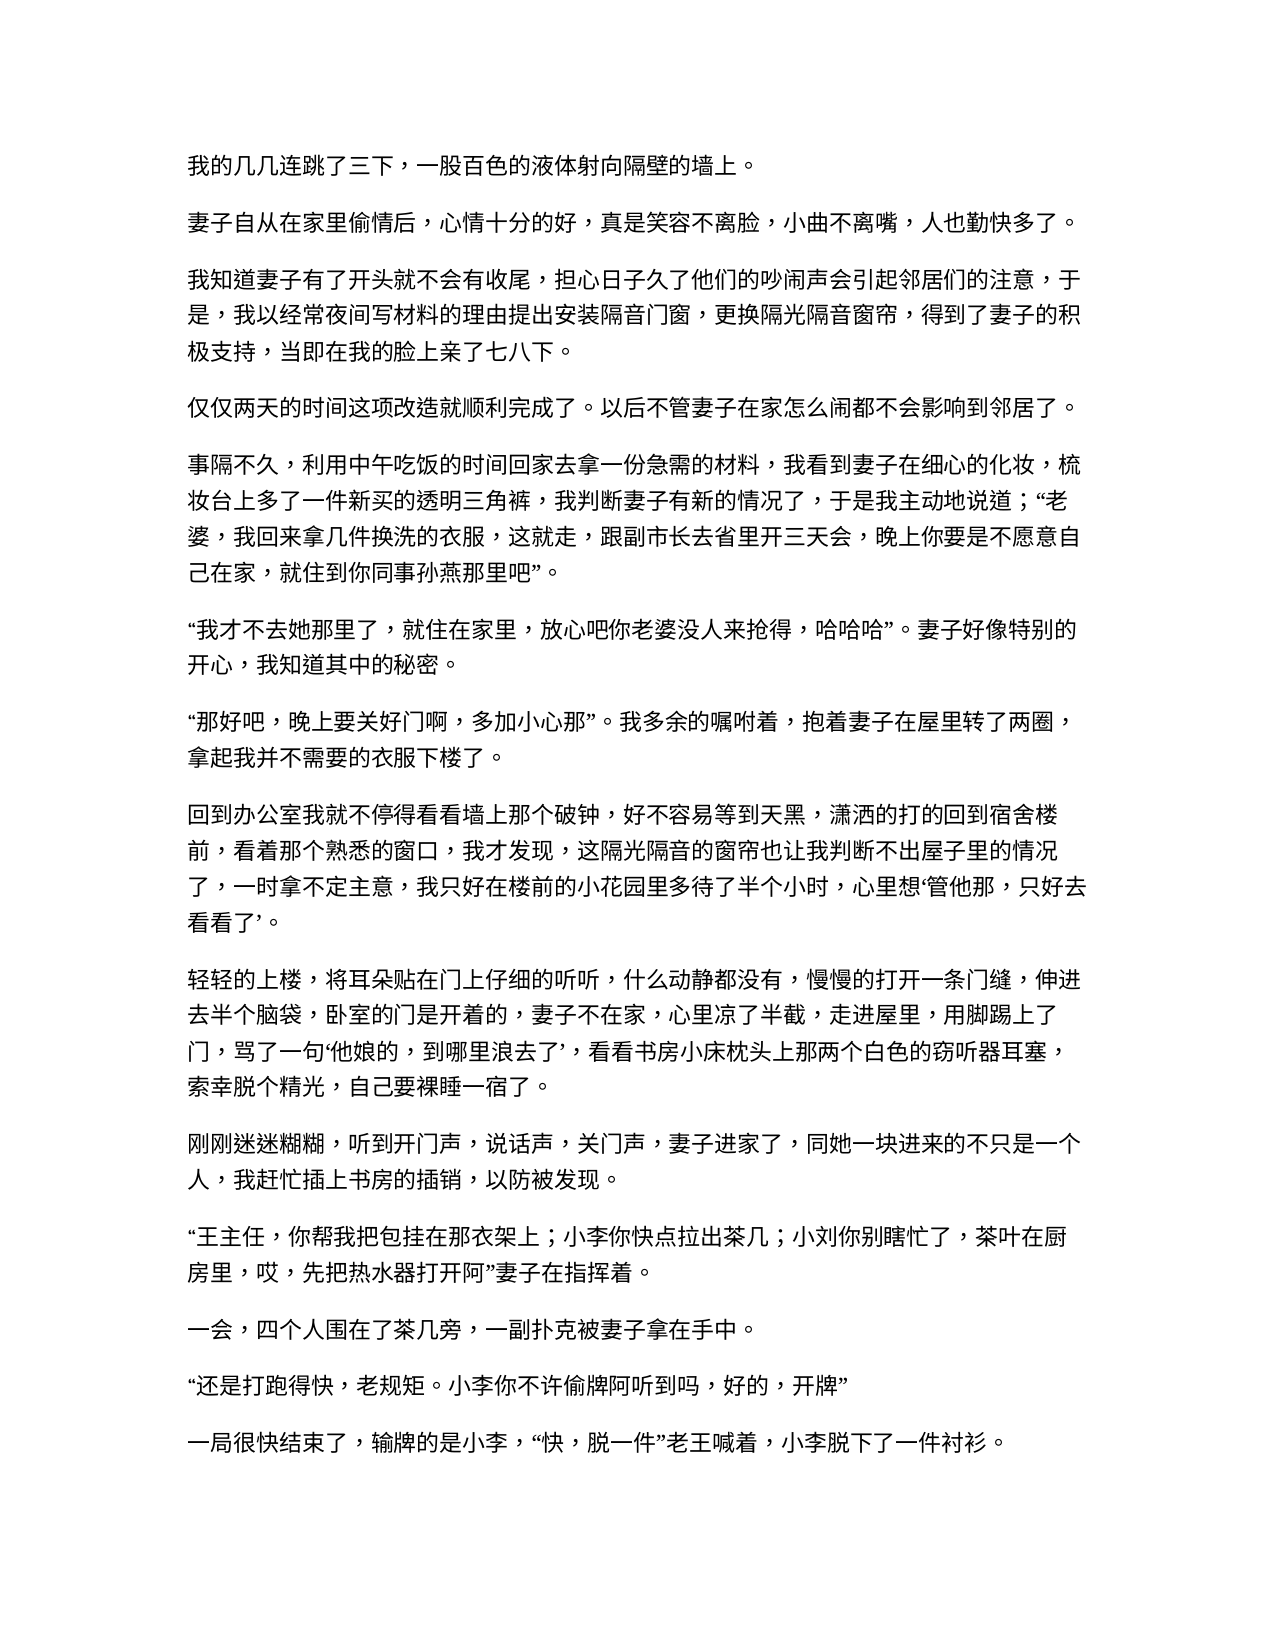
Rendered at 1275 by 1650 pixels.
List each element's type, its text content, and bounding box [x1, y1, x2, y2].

text “王主任，你帮我把包挂在那衣架上；小李你快点拉出茶几；小刘你别瞎忙了，茶叶在厨房里，哎，先把热水器打开阿”妻子在指挥着。 [187, 1221, 1087, 1288]
text 轻轻的上楼，将耳朵贴在门上仔细的听听，什么动静都没有，慢慢的打开一条门缝，伸进去半个脑袋，卧室的门是开着的，妻子不在家，心里凉了半截，走进屋里，用脚踢上了门，骂了一句‘他娘的，到哪里浪去了’，看看书房小床枕头上那两个白色的窃听器耳塞，索幸脱个精光，自己要裸睡一宿了。 [187, 963, 1087, 1103]
text 刚刚迷迷糊糊，听到开门声，说话声，关门声，妻子进家了，同她一块进来的不只是一个人，我赶忙插上书房的插销，以防被发现。 [187, 1128, 1087, 1195]
text 妻子自从在家里偷情后，心情十分的好，真是笑容不离脸，小曲不离嘴，人也勤快多了。 [187, 207, 1087, 238]
text 我的几几连跳了三下，一股百色的液体射向隔壁的墙上。 [187, 150, 1087, 181]
text 仅仅两天的时间这项改造就顺利完成了。以后不管妻子在家怎么闹都不会影响到邻居了。 [187, 392, 1087, 423]
text 回到办公室我就不停得看看墙上那个破钟，好不容易等到天黑，潇洒的打的回到宿舍楼前，看着那个熟悉的窗口，我才发现，这隔光隔音的窗帘也让我判断不出屋子里的情况了，一时拿不定主意，我只好在楼前的小花园里多待了半个小时，心里想‘管他那，只好去看看了’。 [187, 799, 1087, 938]
text “还是打跑得快，老规矩。小李你不许偷牌阿听到吗，好的，开牌” [187, 1370, 1087, 1402]
text “我才不去她那里了，就住在家里，放心吧你老婆没人来抢得，哈哈哈”。妻子好像特别的开心，我知道其中的秘密。 [187, 613, 1087, 681]
text 我知道妻子有了开头就不会有收尾，担心日子久了他们的吵闹声会引起邻居们的注意，于是，我以经常夜间写材料的理由提出安装隔音门窗，更换隔光隔音窗帘，得到了妻子的积极支持，当即在我的脸上亲了七八下。 [187, 263, 1087, 367]
text “那好吧，晚上要关好门啊，多加小心那”。我多余的嘱咐着，抱着妻子在屋里转了两圈，拿起我并不需要的衣服下楼了。 [187, 706, 1087, 773]
text 事隔不久，利用中午吃饭的时间回家去拿一份急需的材料，我看到妻子在细心的化妆，梳妆台上多了一件新买的透明三角裤，我判断妻子有新的情况了，于是我主动地说道；“老婆，我回来拿几件换洗的衣服，这就走，跟副市长去省里开三天会，晚上你要是不愿意自己在家，就住到你同事孙燕那里吧”。 [187, 449, 1087, 588]
text 一局很快结束了，输牌的是小李，“快，脱一件”老王喊着，小李脱下了一件衬衫。 [187, 1427, 1087, 1458]
text 一会，四个人围在了茶几旁，一副扑克被妻子拿在手中。 [187, 1313, 1087, 1345]
